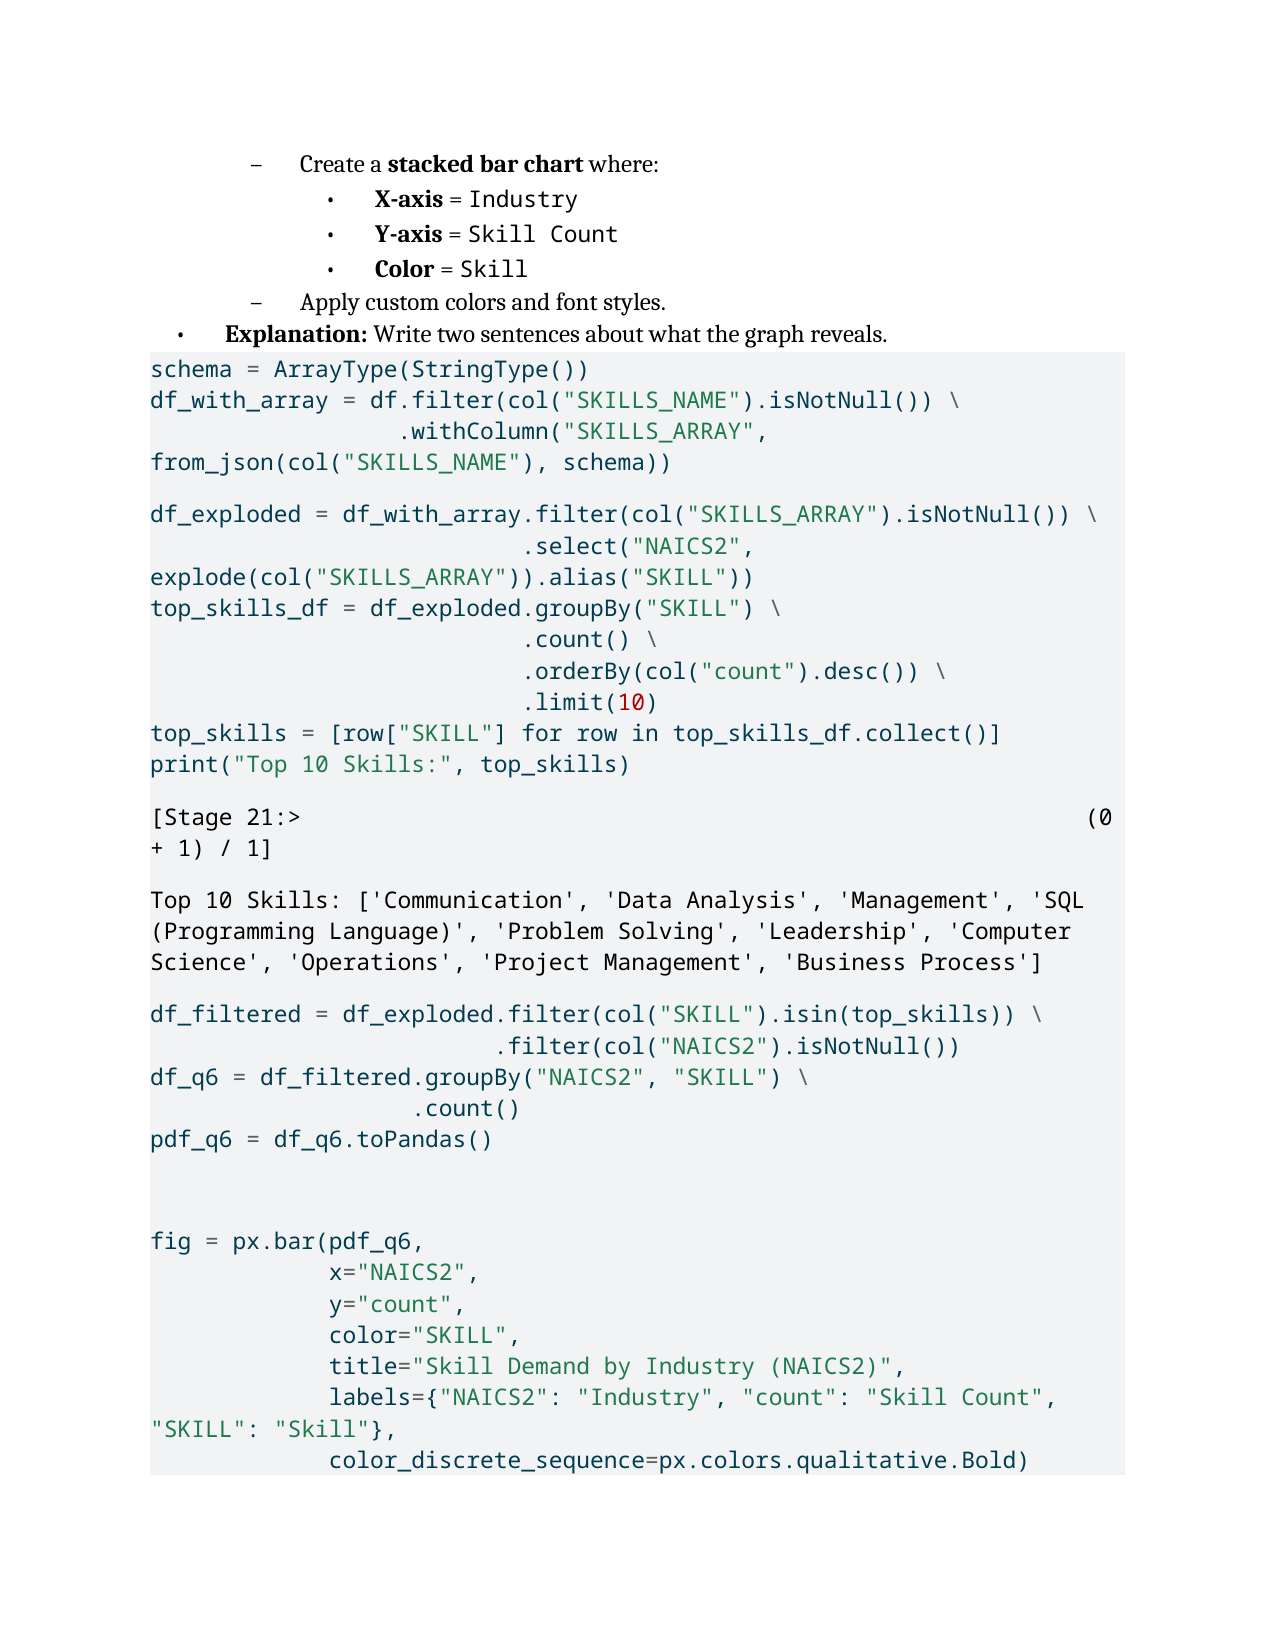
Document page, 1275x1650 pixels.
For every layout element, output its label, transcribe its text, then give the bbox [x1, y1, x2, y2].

list Y-axis = Skill Count [325, 217, 1125, 249]
list Create a stacked bar chart where: [250, 150, 1125, 179]
text df_exploded = df_with_array.filter(col("SKILLS_ARRAY").isNotNull()) \ .select("NAICS2", explode(col("SKILLS_ARRAY")).alias("SKILL")) top_skills_df = df_exploded.groupBy("SKILL") \ .count() \ .orderBy(col("count").desc()) \ .limit(10) top_skills = [row["SKILL"] for row in top_skills_df.collect()] print("Top 10 Skills:", top_skills) [150, 498, 1125, 779]
list X-axis = Industry [325, 182, 1125, 214]
list Explanation: Write two sentences about what the graph reveals. [175, 320, 1125, 349]
text df_filtered = df_exploded.filter(col("SKILL").isin(top_skills)) \ .filter(col("NAICS2").isNotNull()) df_q6 = df_filtered.groupBy("NAICS2", "SKILL") \ .count() pdf_q6 = df_q6.toPandas() [150, 998, 1125, 1154]
text [Stage 21:> (0 + 1) / 1] [150, 800, 1125, 863]
list Color = Skill [325, 252, 1125, 284]
text Top 10 Skills: ['Communication', 'Data Analysis', 'Management', 'SQL (Programming Language)', 'Problem Solving', 'Leadership', 'Computer Science', 'Operations', 'Project Management', 'Business Process'] [150, 884, 1125, 977]
text schema = ArrayType(StringType()) df_with_array = df.filter(col("SKILLS_NAME").isNotNull()) \ .withColumn("SKILLS_ARRAY", from_json(col("SKILLS_NAME"), schema)) [150, 352, 1125, 477]
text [150, 1225, 1125, 1475]
list Apply custom colors and font styles. [250, 287, 1125, 316]
